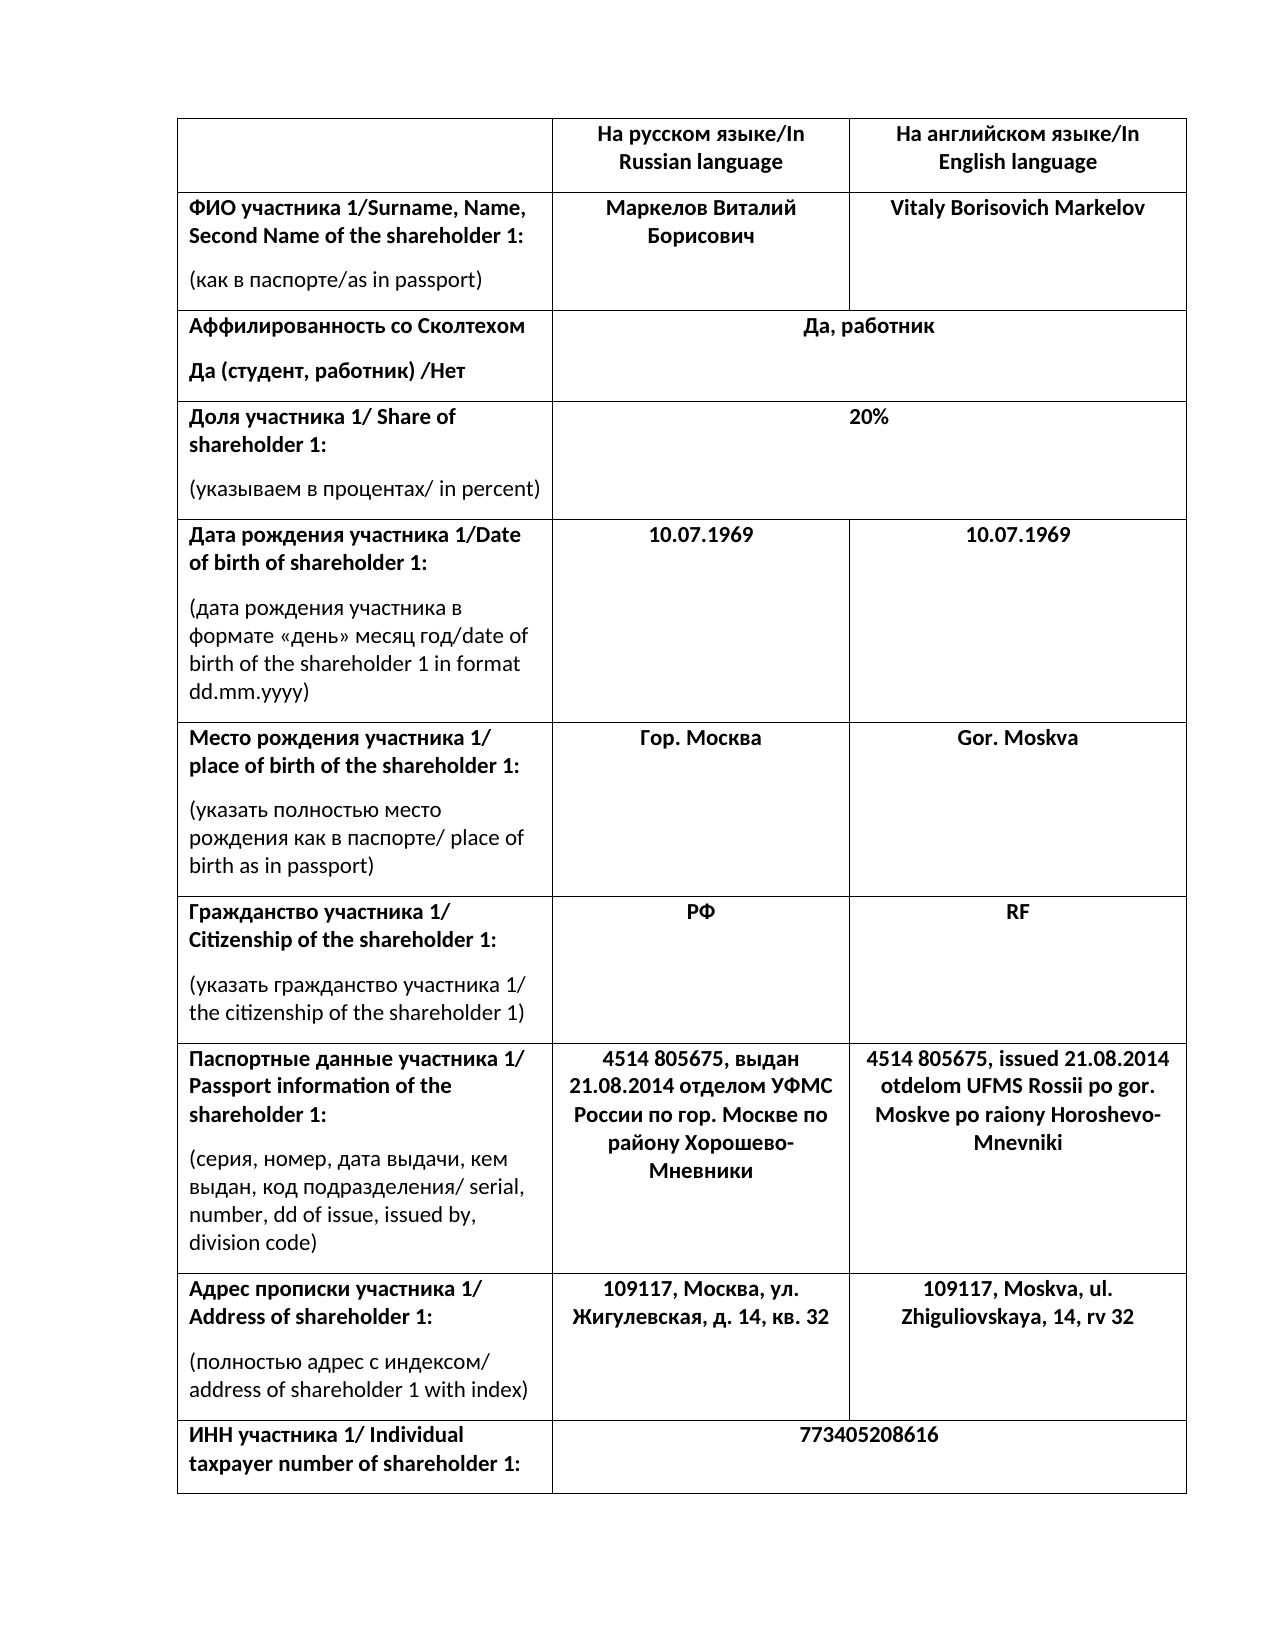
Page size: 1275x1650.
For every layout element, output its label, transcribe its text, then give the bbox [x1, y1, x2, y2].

table_cell Место рождения участника 1/ place of birth of the shareholder 1: (указать полностью место рождения как в паспорте/ place of birth as in passport) [178, 723, 552, 896]
table_header На русском языке/In Russian language [553, 119, 849, 192]
table_cell Гор. Москва [553, 723, 849, 896]
table_cell 4514 805675, issued 21.08.2014 otdelom UFMS Rossii po gor. Moskve po raiony Horoshevo-Mnevniki [850, 1044, 1186, 1273]
table_header На английском языке/In English language [850, 119, 1186, 192]
table_cell Гражданство участника 1/ Citizenship of the shareholder 1: (указать гражданство участника 1/ the citizenship of the shareholder 1) [178, 897, 552, 1043]
table_cell RF [850, 897, 1186, 1043]
table_cell 109117, Москва, ул. Жигулевская, д. 14, кв. 32 [553, 1274, 849, 1419]
table_cell Аффилированность со Сколтехом Да (студент, работник) /Нет [178, 311, 552, 401]
table_cell 109117, Moskva, ul. Zhiguliovskaya, 14, rv 32 [850, 1274, 1186, 1419]
table_cell Паспортные данные участника 1/ Passport information of the shareholder 1: (серия, номер, дата выдачи, кем выдан, код подразделения/ serial, number, dd of issue, issued by, division code) [178, 1044, 552, 1273]
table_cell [178, 1421, 552, 1493]
table_cell Vitaly Borisovich Markelov [850, 193, 1186, 310]
table_cell 4514 805675, выдан 21.08.2014 отделом УФМС России по гор. Москве по району Хорошево-Мневники [553, 1044, 849, 1273]
table_cell Дата рождения участника 1/Date of birth of shareholder 1: (дата рождения участника в формате «день» месяц год/date of birth of the shareholder 1 in format dd.mm.yyyy) [178, 520, 552, 722]
table_cell 773405208616 [553, 1421, 1186, 1493]
table_cell Да, работник [553, 311, 1186, 401]
table_cell 10.07.1969 [850, 520, 1186, 722]
table_cell Адрес прописки участника 1/ Address of shareholder 1: (полностью адрес с индексом/ address of shareholder 1 with index) [178, 1274, 552, 1419]
table_cell РФ [553, 897, 849, 1043]
table_header [178, 119, 552, 192]
table_cell Доля участника 1/ Share of shareholder 1: (указываем в процентах/ in percent) [178, 402, 552, 519]
table_cell ФИО участника 1/Surname, Name, Second Name of the shareholder 1: (как в паспорте/as in passport) [178, 193, 552, 310]
table_cell Gor. Moskva [850, 723, 1186, 896]
table_cell 20% [553, 402, 1186, 519]
table_cell Маркелов Виталий Борисович [553, 193, 849, 310]
table_cell 10.07.1969 [553, 520, 849, 722]
